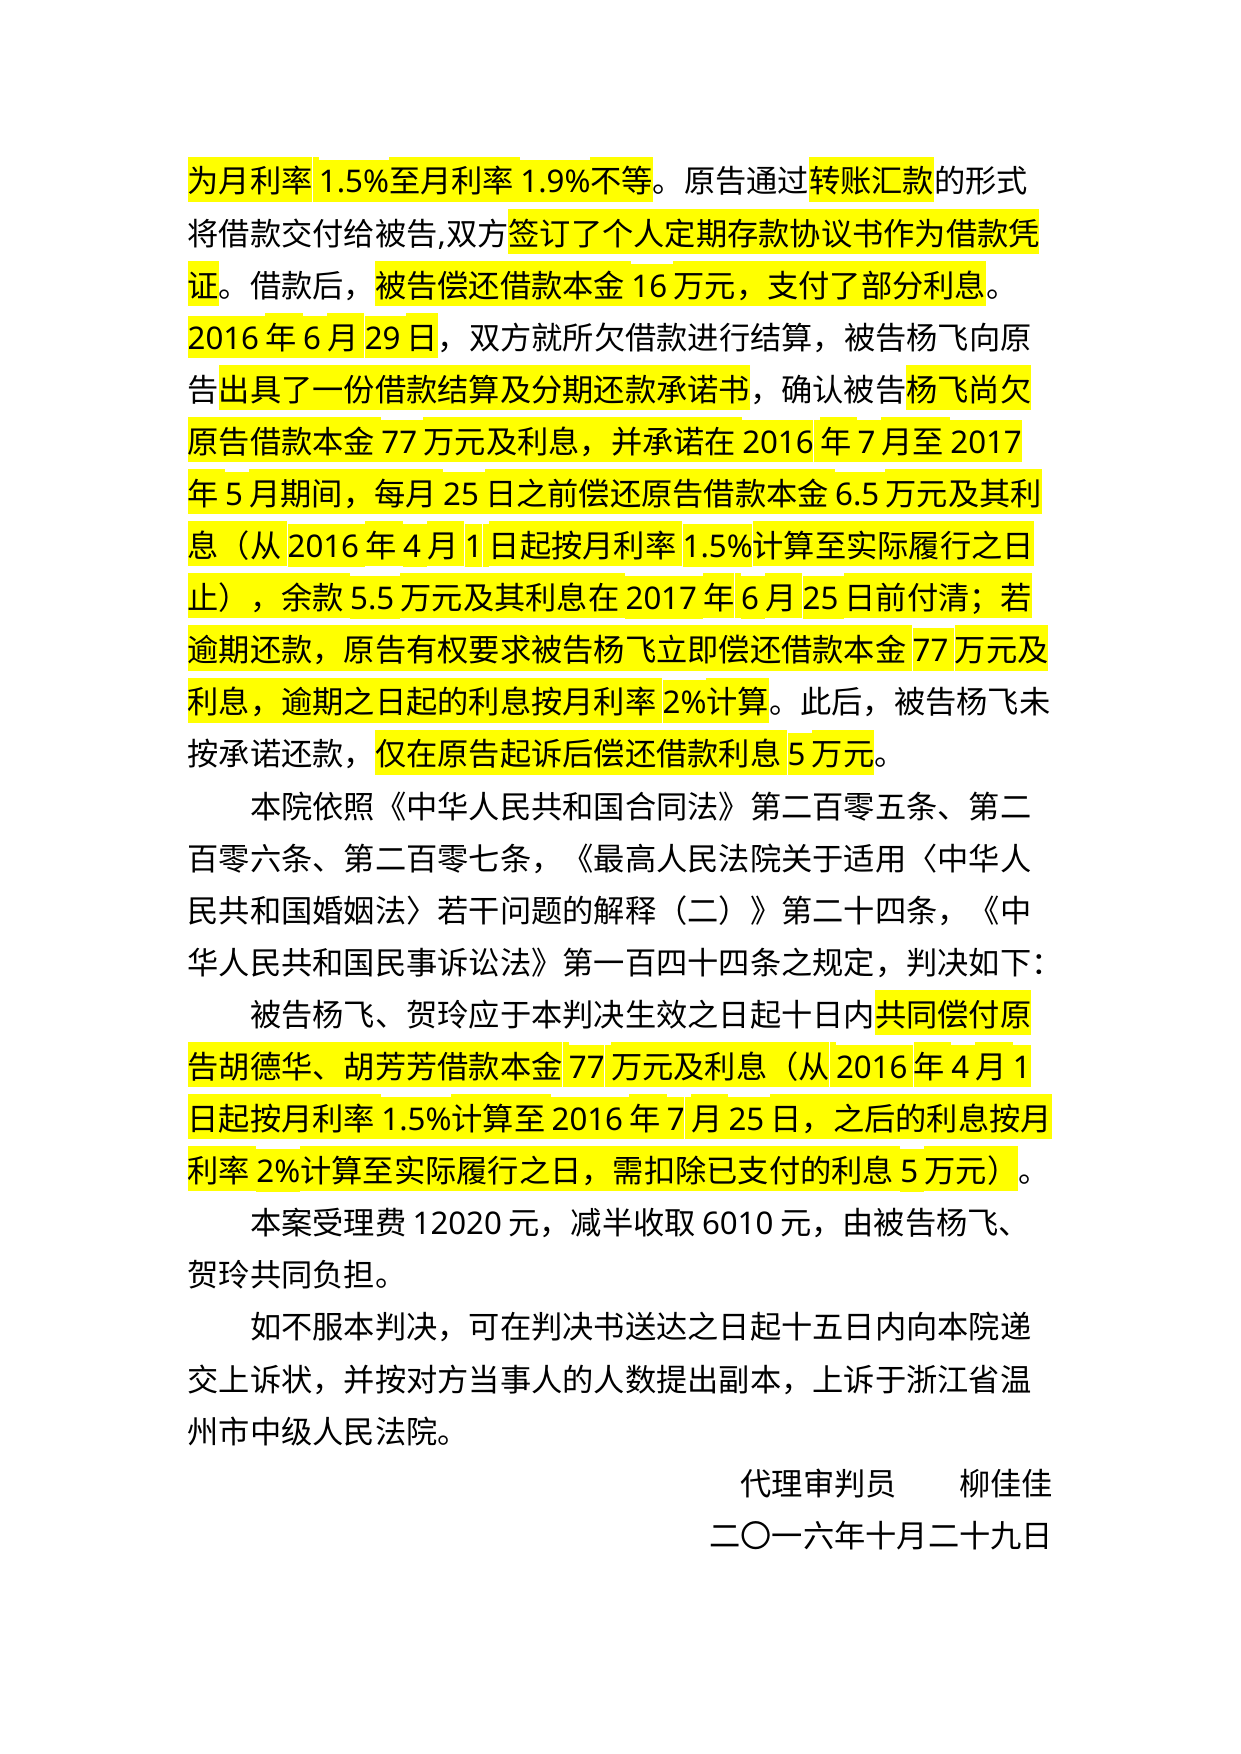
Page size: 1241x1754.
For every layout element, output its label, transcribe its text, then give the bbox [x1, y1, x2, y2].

text 代理审判员 柳佳佳 [187, 1452, 1053, 1504]
text 二〇一六年十月二十九日 [187, 1504, 1053, 1556]
text 本院依照《中华人民共和国合同法》第二百零五条、第二百零六条、第二百零七条，《最高人民法院关于适用〈中华人民共和国婚姻法〉若干问题的解释（二）》第二十四条，《中华人民共和国民事诉讼法》第一百四十四条之规定，判决如下： [187, 775, 1053, 983]
text 如不服本判决，可在判决书送达之日起十五日内向本院递交上诉状，并按对方当事人的人数提出副本，上诉于浙江省温州市中级人民法院。 [187, 1296, 1053, 1452]
text 本案受理费12020元，减半收取6010元，由被告杨飞、贺玲共同负担。 [187, 1192, 1053, 1296]
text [187, 150, 1053, 775]
text 被告杨飞、贺玲应于本判决生效之日起十日内共同偿付原告胡德华、胡芳芳借款本金77万元及利息（从2016年4月1日起按月利率1.5%计算至2016年7月25日，之后的利息按月利率2%计算至实际履行之日，需扣除已支付的利息5万元）。 [187, 983, 1053, 1192]
